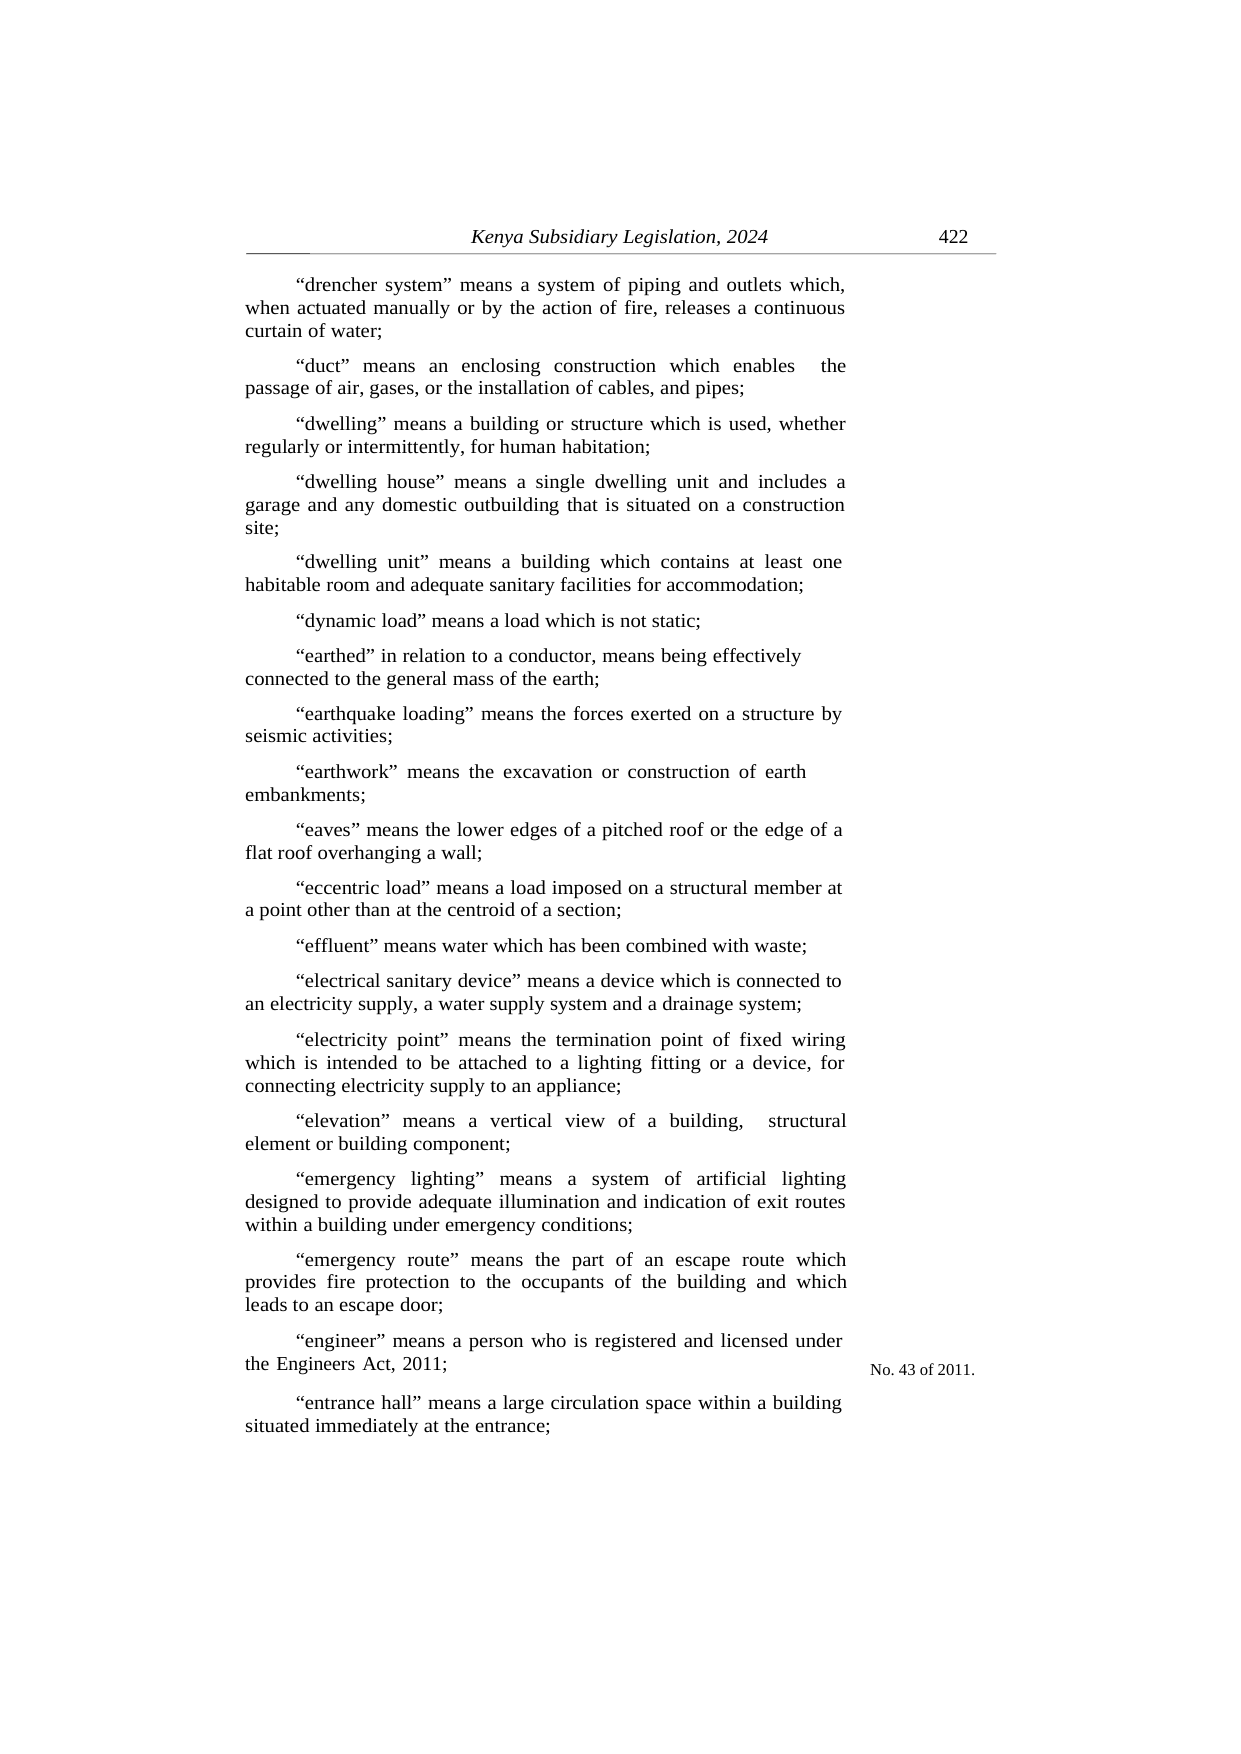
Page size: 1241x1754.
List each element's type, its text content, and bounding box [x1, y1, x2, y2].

text “eccentric load” means a load imposed on a structural member at a point other than at the centroid of a section; [245, 876, 849, 921]
text an electricity supply, a water supply system and a drainage system; [245, 992, 1065, 1015]
text “engineer” means a person who is registered and licensed under [296, 1329, 1065, 1351]
text “drencher system” means a system of piping and outlets which, when actuated manually or by the action of fire, releases a continuous curtain of water; [245, 273, 847, 342]
text “effluent” means water which has been combined with waste; “electrical sanitary device” means a device which is connected to [296, 921, 849, 992]
text “earthed” in relation to a conductor, means being effectively connected to the general mass of the earth; [245, 644, 825, 690]
text “dynamic load” means a load which is not static; [296, 609, 1065, 631]
text “emergency route” means the part of an escape route which provides fire protection to the occupants of the building and which leads to an escape door; [245, 1248, 847, 1316]
text “duct” means an enclosing construction which enables the passage of air, gases, or the installation of cables, and pipes; [245, 354, 847, 399]
text “earthwork” means the excavation or construction of earth embankments; [245, 760, 825, 806]
text “entrance hall” means a large circulation space within a building situated immediately at the entrance; [245, 1391, 849, 1436]
text “dwelling house” means a single dwelling unit and includes a garage and any domestic outbuilding that is situated on a construction site; [245, 470, 847, 538]
text “eaves” means the lower edges of a pitched roof or the edge of a flat roof overhanging a wall; [245, 818, 849, 864]
text “electricity point” means the termination point of fixed wiring which is intended to be attached to a lighting fitting or a device, for connecting electricity supply to an appliance; [245, 1028, 847, 1096]
text “dwelling unit” means a building which contains at least one habitable room and adequate sanitary facilities for accommodation; [245, 550, 849, 596]
text “elevation” means a vertical view of a building, structural element or building component; [245, 1109, 847, 1155]
text “earthquake loading” means the forces exerted on a structure by seismic activities; [245, 702, 849, 747]
text the Engineers Act, 2011; No. 43 of 2011. [245, 1352, 1065, 1378]
text “dwelling” means a building or structure which is used, whether regularly or intermittently, for human habitation; [245, 412, 847, 457]
text “emergency lighting” means a system of artificial lighting designed to provide adequate illumination and indication of exit routes within a building under emergency conditions; [245, 1167, 847, 1236]
